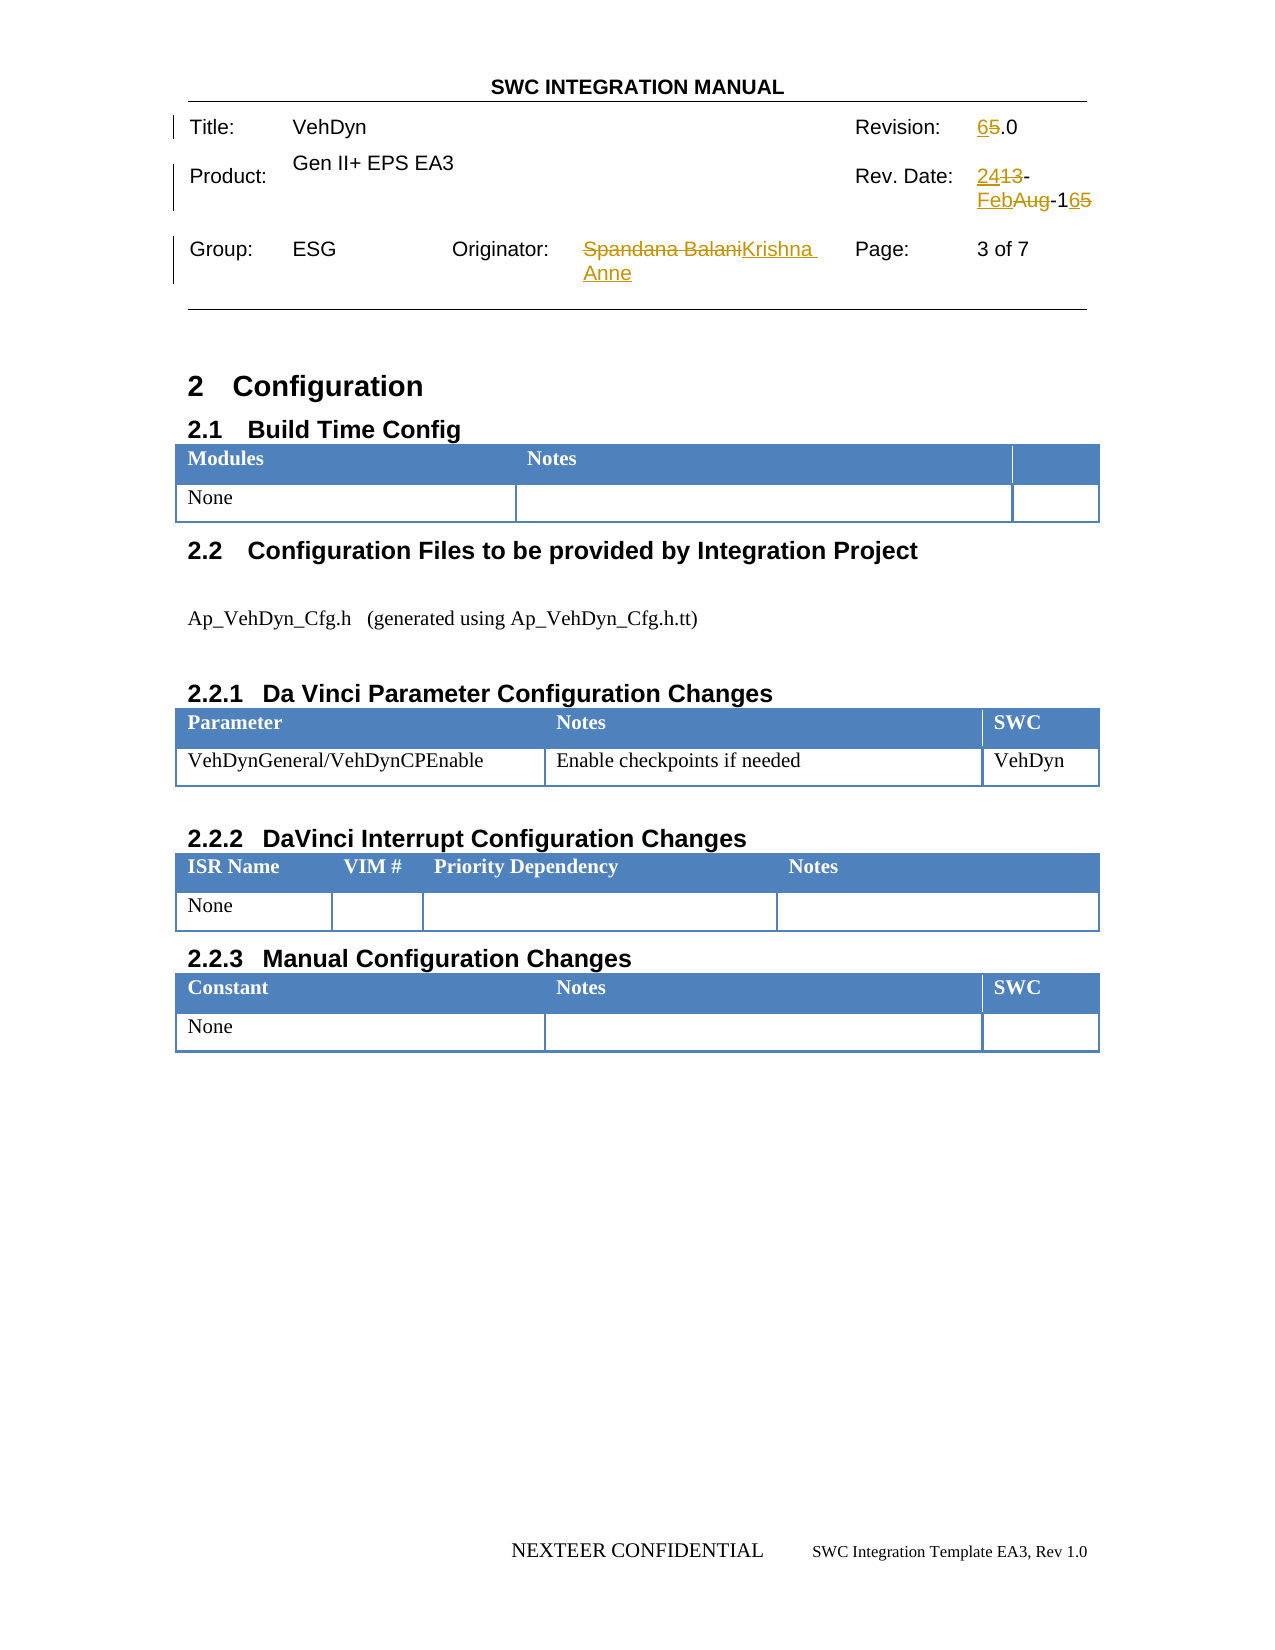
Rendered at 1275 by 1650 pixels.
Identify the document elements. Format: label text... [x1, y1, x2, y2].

table_header Notes [777, 855, 1098, 891]
subtitle Da Vinci Parameter Configuration Changes [187, 679, 1087, 708]
table_header Notes [516, 446, 1012, 483]
table_header Constant [177, 975, 545, 1012]
table_header Modules [177, 446, 516, 483]
table_header Notes [545, 975, 982, 1012]
table_cell VehDynGeneral/VehDynCPEnable [177, 749, 544, 785]
subtitle Manual Configuration Changes [187, 944, 1087, 973]
table_cell None [177, 893, 331, 930]
subtitle Configuration [187, 369, 1087, 403]
table_cell [1014, 485, 1098, 521]
text Ap_VehDyn_Cfg.h (generated using Ap_VehDyn_Cfg.h.tt) [187, 606, 1087, 630]
table_cell [517, 485, 1011, 521]
table_header VIM # [332, 855, 423, 891]
subtitle Build Time Config [187, 415, 1087, 444]
table_header [1013, 446, 1098, 483]
table_cell [778, 893, 1098, 930]
table_cell [333, 893, 422, 930]
table_cell [984, 1014, 1098, 1050]
table_cell [546, 1014, 981, 1050]
table_header Parameter [177, 710, 545, 746]
table_header SWC [983, 710, 1098, 746]
subtitle DaVinci Interrupt Configuration Changes [187, 824, 1087, 852]
table_header Notes [545, 710, 982, 746]
table_cell [424, 893, 776, 930]
table_cell None [177, 1014, 544, 1050]
table_cell VehDyn [984, 749, 1098, 785]
table_header SWC [983, 975, 1098, 1012]
table_cell None [177, 485, 515, 521]
table_cell Enable checkpoints if needed [546, 749, 981, 785]
table_header Priority Dependency [423, 855, 777, 891]
subtitle Configuration Files to be provided by Integration Project [187, 536, 1087, 564]
table_header ISR Name [177, 855, 332, 891]
